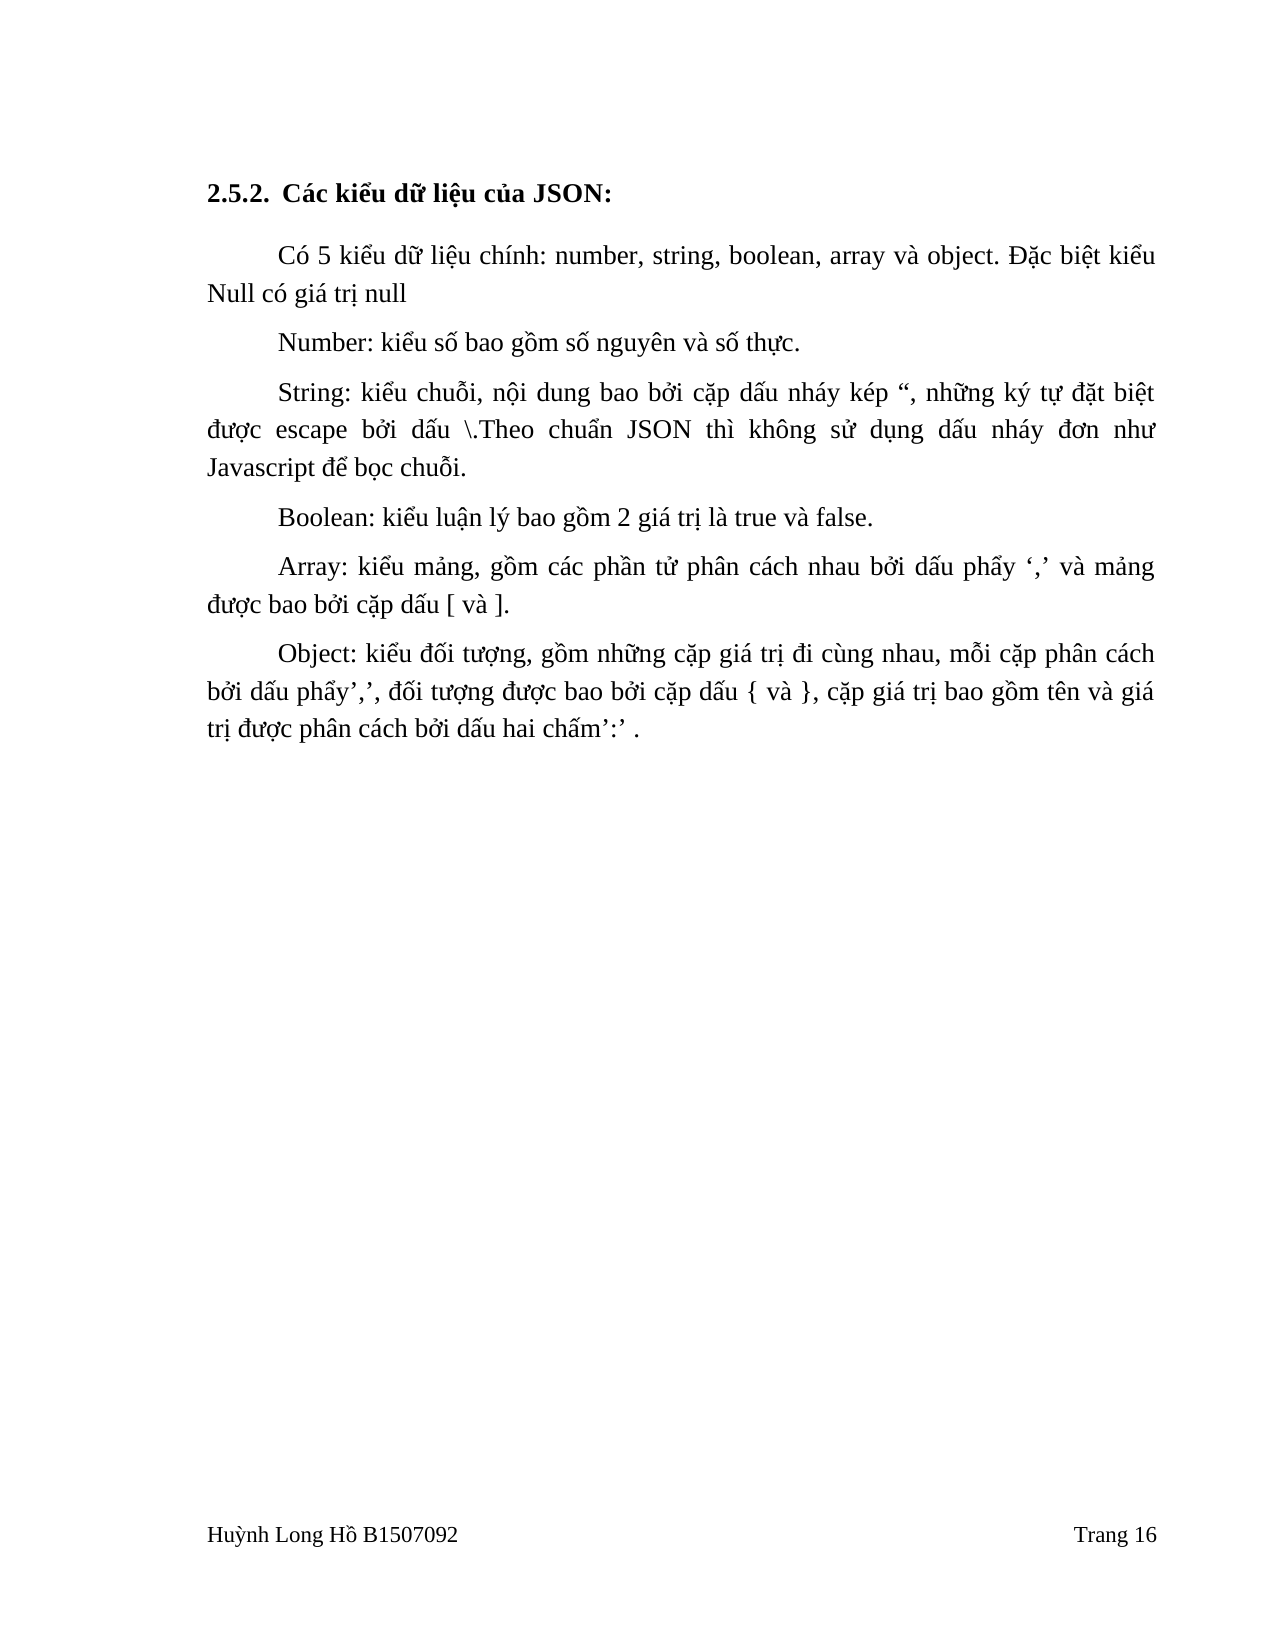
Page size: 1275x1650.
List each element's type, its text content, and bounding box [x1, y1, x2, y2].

text String: kiểu chuỗi, nội dung bao bởi cặp dấu nháy kép “, những ký tự đặt biệt được escape bởi dấu \.Theo chuẩn JSON thì không sử dụng dấu nháy đơn như Javascript để bọc chuỗi. [207, 376, 1157, 482]
text Array: kiểu mảng, gồm các phần tử phân cách nhau bởi dấu phẩy ‘,’ và mảng được bao bởi cặp dấu [ và ]. [207, 551, 1157, 619]
text Object: kiểu đối tượng, gồm những cặp giá trị đi cùng nhau, mỗi cặp phân cách bởi dấu phẩy’,’, đối tượng được bao bởi cặp dấu { và }, cặp giá trị bao gồm tên và giá trị được phân cách bởi dấu hai chấm’:’ . [207, 638, 1157, 743]
text Các kiểu dữ liệu của JSON: [207, 177, 1157, 208]
text Number: kiểu số bao gồm số nguyên và số thực. [207, 327, 1157, 358]
text Boolean: kiểu luận lý bao gồm 2 giá trị là true và false. [207, 501, 1157, 532]
text Có 5 kiểu dữ liệu chính: number, string, boolean, array và object. Đặc biệt kiểu Null có giá trị null [207, 239, 1157, 308]
